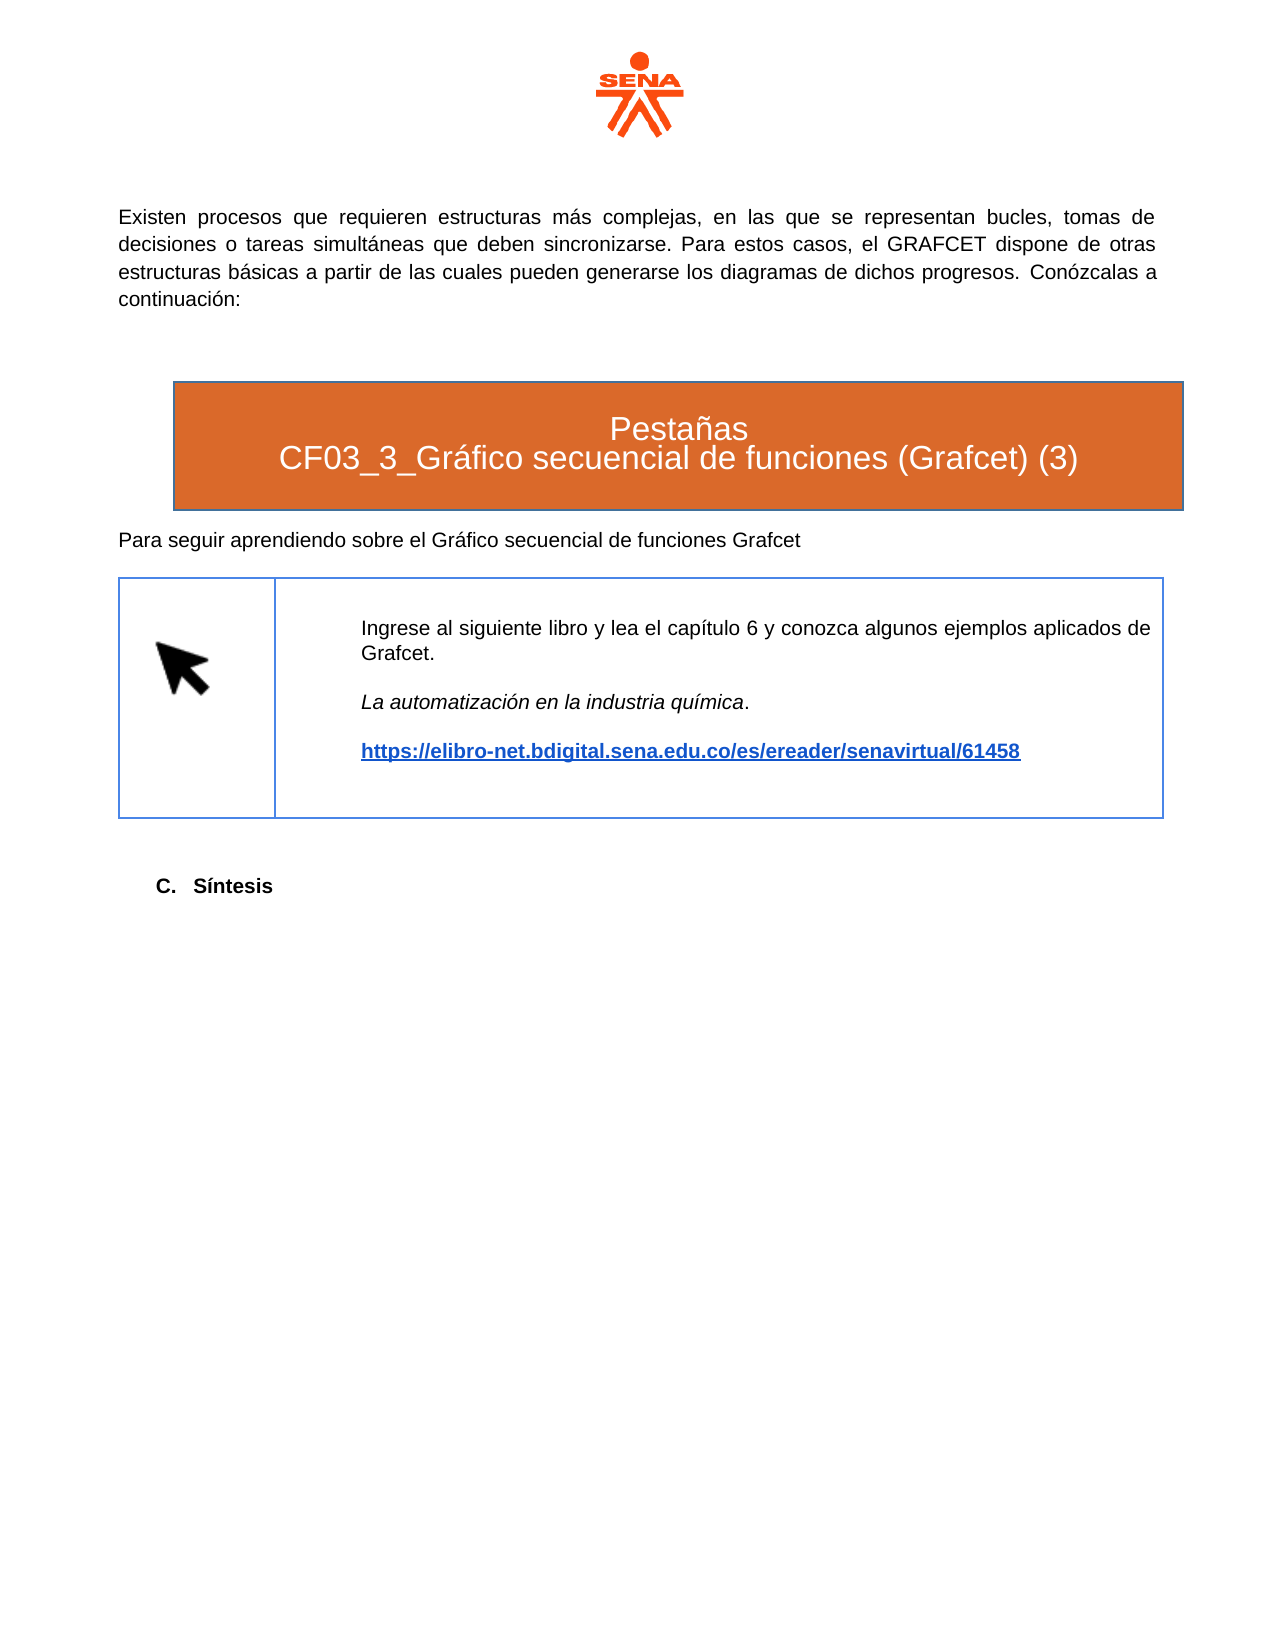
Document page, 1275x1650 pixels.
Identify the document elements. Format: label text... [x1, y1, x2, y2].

text Para seguir aprendiendo sobre el Gráfico secuencial de funciones Grafcet [118, 528, 1157, 552]
list Síntesis [156, 874, 1157, 898]
table_header Ingrese al siguiente libro y lea el capítulo 6 y conozca algunos ejemplos aplicados de Grafcet. La automatización en la industria química. https://elibro-net.bdigital.sena.edu.co/es/ereader/senavirtual/61458 [276, 579, 1162, 817]
table_header [120, 579, 274, 817]
text Existen procesos que requieren estructuras más complejas, en las que se representan bucles, tomas de decisiones o tareas simultáneas que deben sincronizarse. Para estos casos, el GRAFCET dispone de otras estructuras básicas a partir de las cuales pueden generarse los diagramas de dichos progresos. Conózcalas a continuación: [118, 205, 1157, 311]
picture [585, 48, 690, 142]
picture [137, 623, 228, 715]
